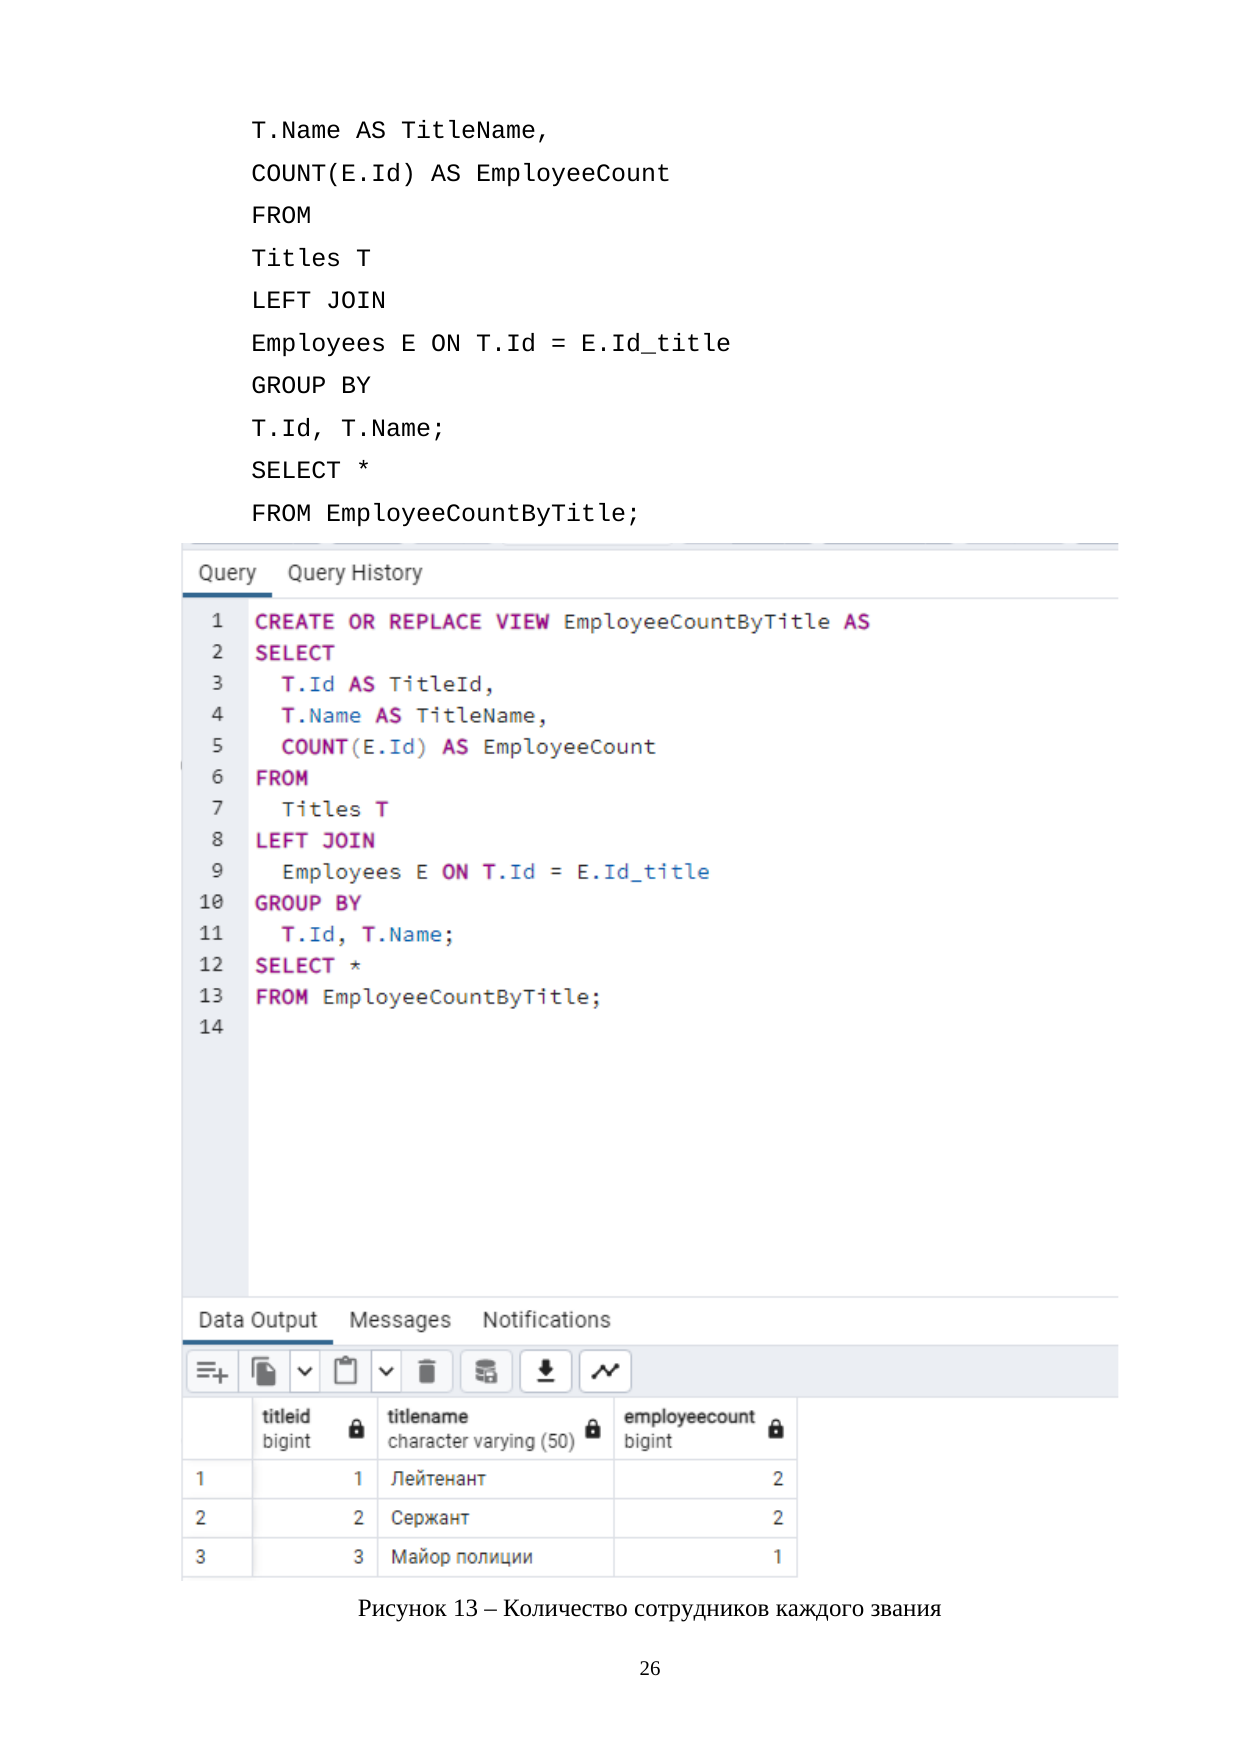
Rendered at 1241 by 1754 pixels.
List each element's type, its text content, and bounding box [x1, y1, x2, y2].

text Titles T [177, 246, 1122, 274]
text GROUP BY [177, 373, 1122, 401]
text COUNT(E.Id) AS EmployeeCount [177, 161, 1122, 189]
text Employees E ON T.Id = E.Id_title [177, 331, 1122, 359]
picture [180, 543, 1119, 1581]
text T.Id, T.Name; [177, 416, 1122, 444]
text LEFT JOIN [177, 288, 1122, 316]
text T.Name AS TitleName, [177, 118, 1122, 146]
text Рисунок 13 – Количество сотрудников каждого звания [177, 1593, 1122, 1622]
text SELECT * [177, 458, 1122, 486]
text FROM EmployeeCountByTitle; [177, 501, 1122, 529]
text FROM [177, 203, 1122, 231]
